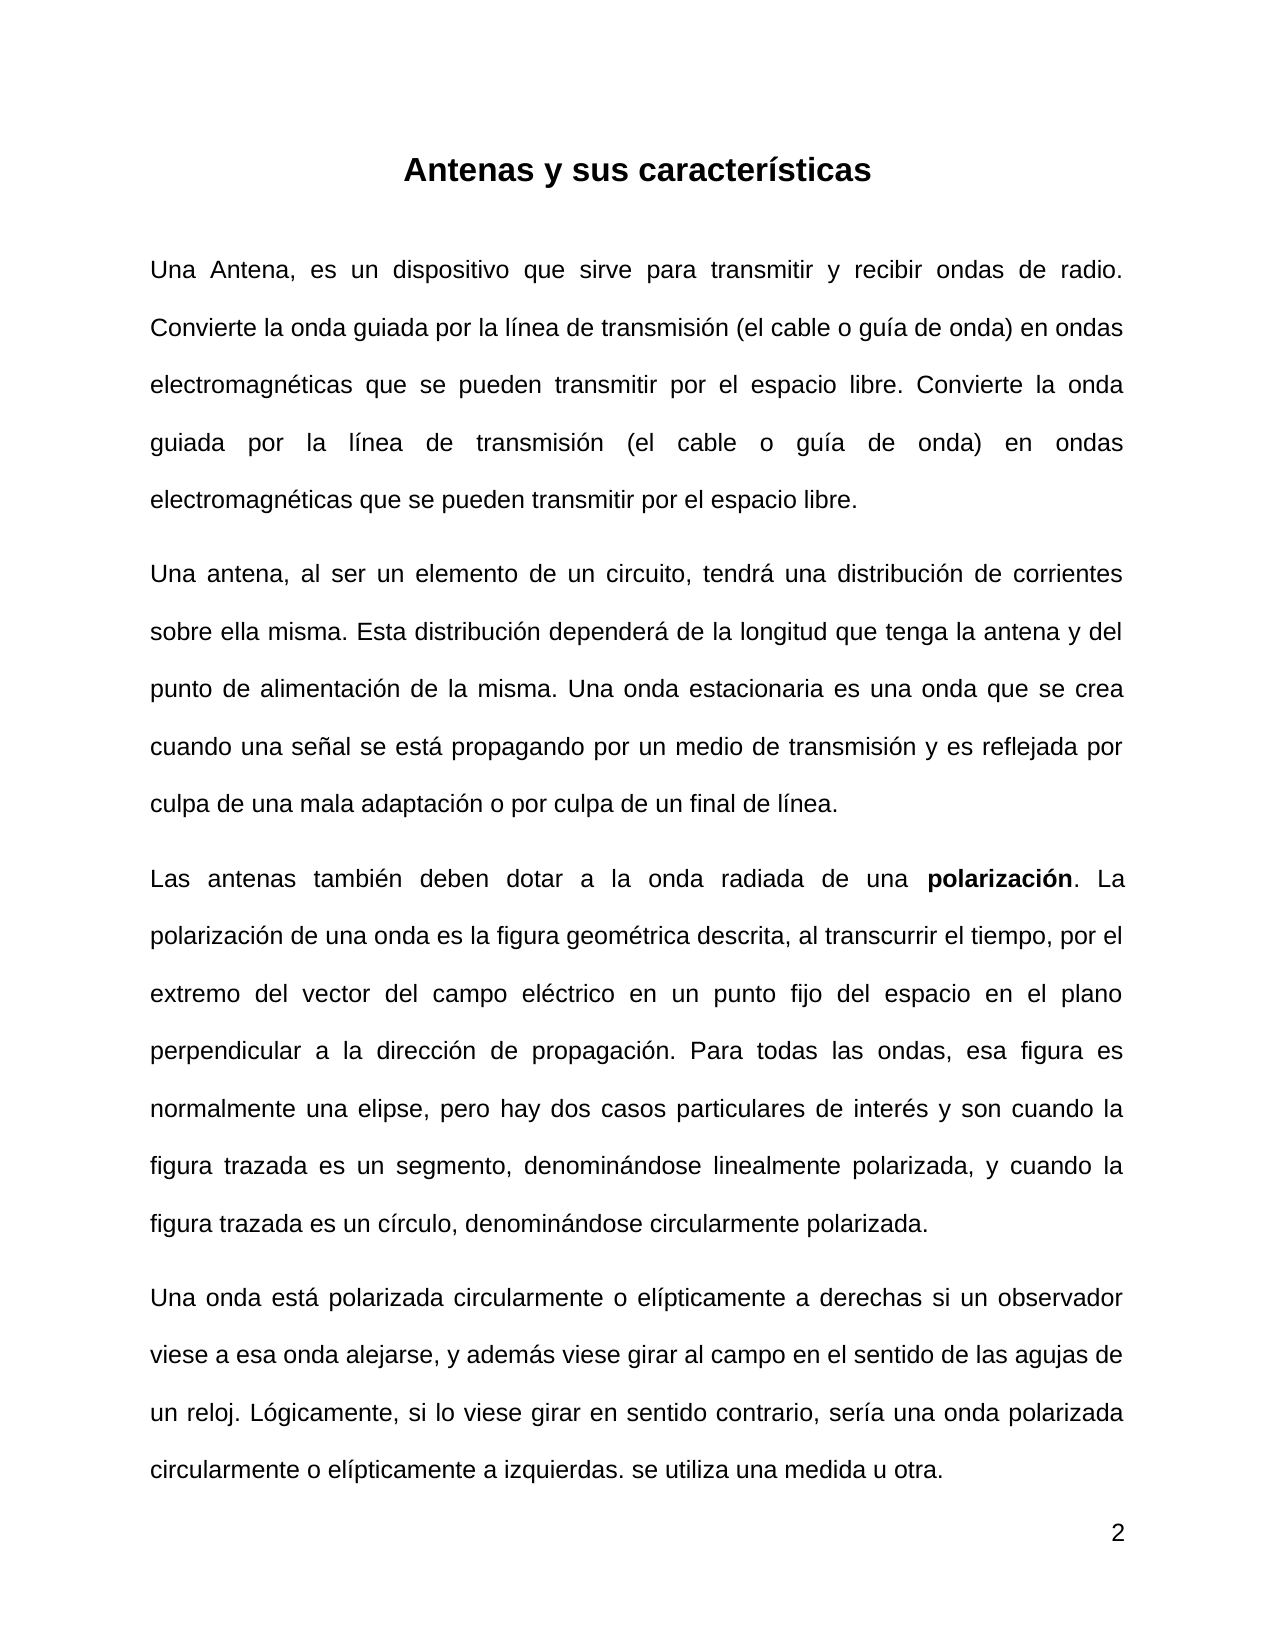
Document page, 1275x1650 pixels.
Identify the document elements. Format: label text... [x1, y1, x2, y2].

text Una onda está polarizada circularmente o elípticamente a derechas si un observador viese a esa onda alejarse, y además viese girar al campo en el sentido de las agujas de un reloj. Lógicamente, si lo viese girar en sentido contrario, sería una onda polarizada circularmente o elípticamente a izquierdas. se utiliza una medida u otra. [150, 1283, 1125, 1484]
text Una antena, al ser un elemento de un circuito, tendrá una distribución de corrientes sobre ella misma. Esta distribución dependerá de la longitud que tenga la antena y del punto de alimentación de la misma. Una onda estacionaria es una onda que se crea cuando una señal se está propagando por un medio de transmisión y es reflejada por culpa de una mala adaptación o por culpa de un final de línea. [150, 559, 1125, 818]
text Las antenas también deben dotar a la onda radiada de una polarización. La polarización de una onda es la figura geométrica descrita, al transcurrir el tiempo, por el extremo del vector del campo eléctrico en un punto fijo del espacio en el plano perpendicular a la dirección de propagación. Para todas las ondas, esa figura es normalmente una elipse, pero hay dos casos particulares de interés y son cuando la figura trazada es un segmento, denominándose linealmente polarizada, y cuando la figura trazada es un círculo, denominándose circularmente polarizada. [150, 864, 1125, 1237]
text Una Antena, es un dispositivo que sirve para transmitir y recibir ondas de radio. Convierte la onda guiada por la línea de transmisión (el cable o guía de onda) en ondas electromagnéticas que se pueden transmitir por el espacio libre. Convierte la onda guiada por la línea de transmisión (el cable o guía de onda) en ondas electromagnéticas que se pueden transmitir por el espacio libre. [150, 255, 1125, 514]
